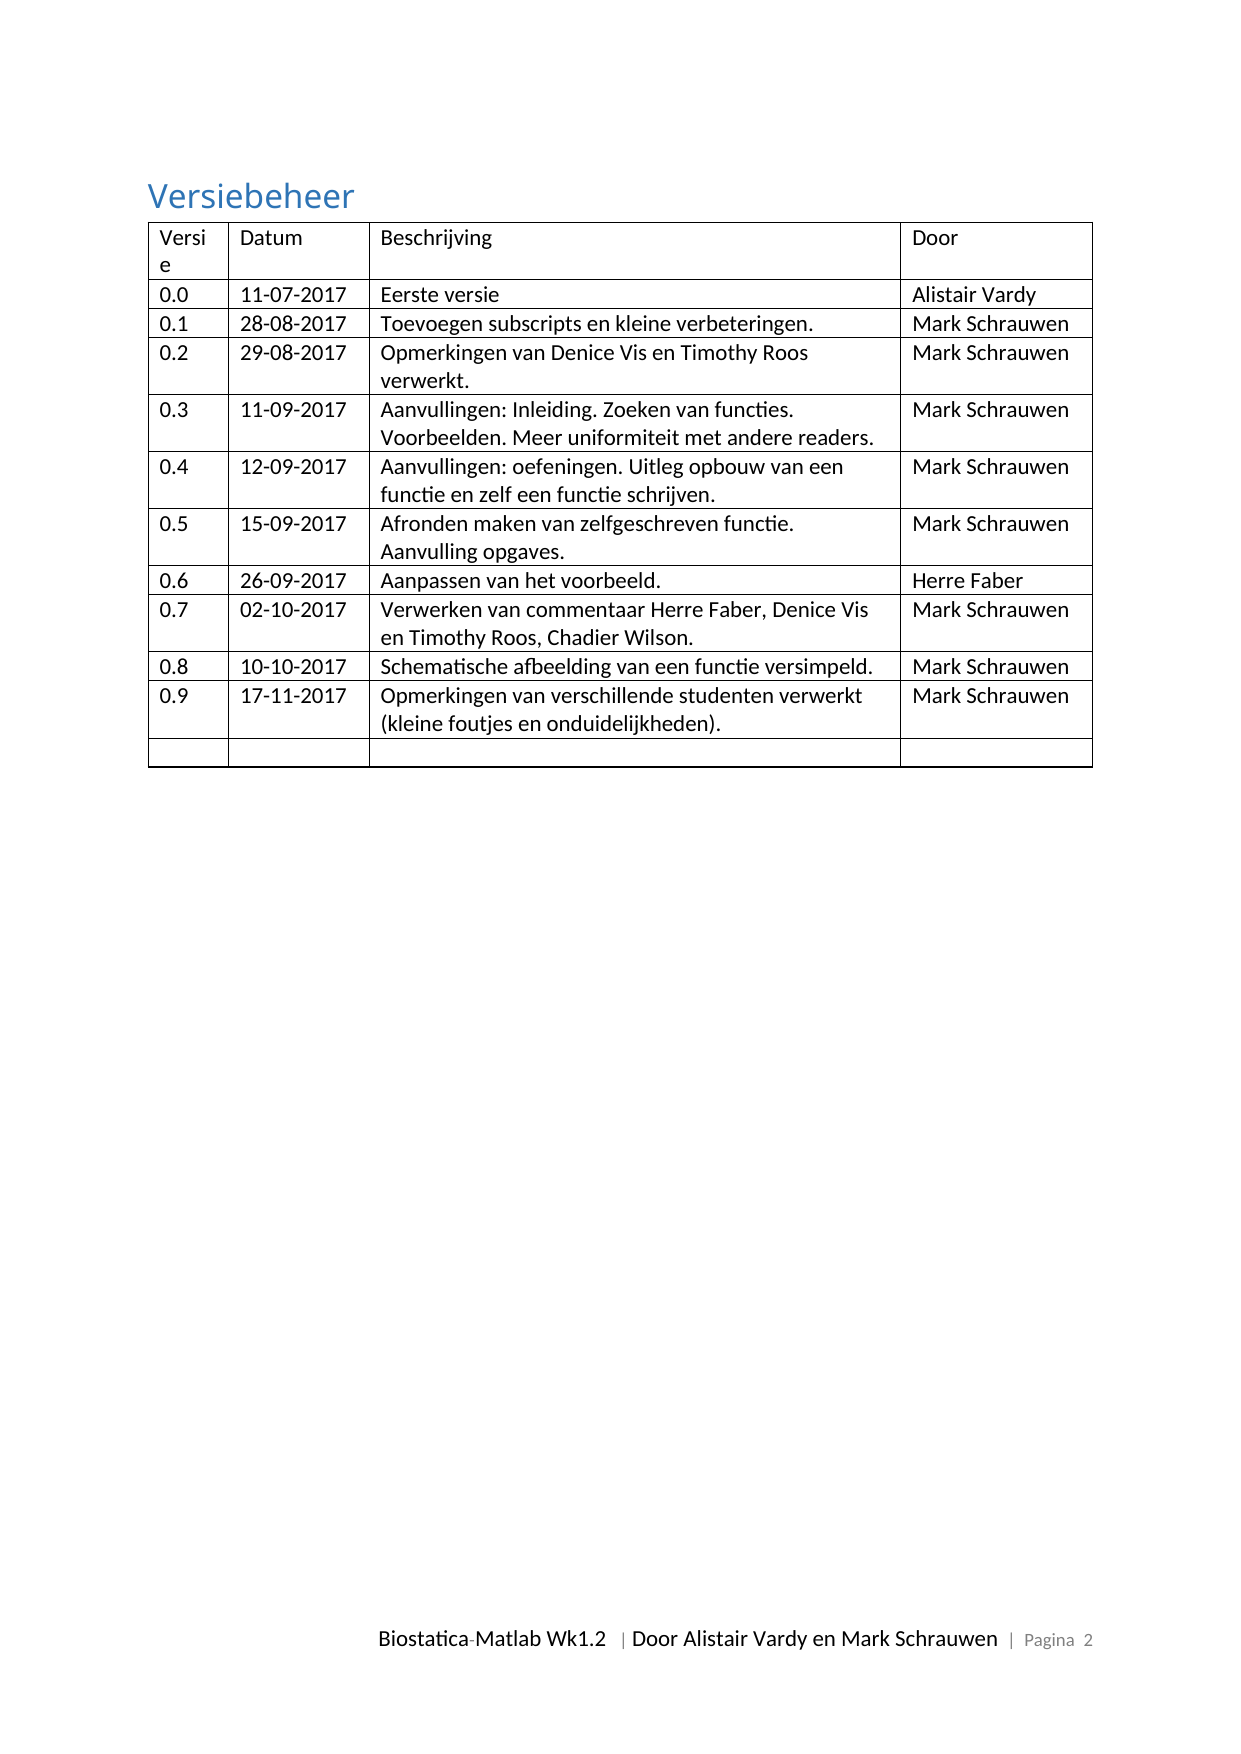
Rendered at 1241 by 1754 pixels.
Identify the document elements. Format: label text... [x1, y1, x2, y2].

table_cell Mark Schrauwen [901, 309, 1092, 337]
table_cell Aanvullingen: Inleiding. Zoeken van functies. Voorbeelden. Meer uniformiteit met andere readers. [370, 395, 900, 451]
table_cell 28-08-2017 [229, 309, 369, 337]
table_cell [901, 739, 1092, 766]
table_cell Schematische afbeelding van een functie versimpeld. [370, 652, 900, 680]
table_cell Opmerkingen van verschillende studenten verwerkt (kleine foutjes en onduidelijkheden). [370, 681, 900, 737]
table_header Versie [149, 223, 228, 279]
table_cell Mark Schrauwen [901, 452, 1092, 508]
table_cell 02-10-2017 [229, 595, 369, 651]
table_cell Eerste versie [370, 280, 900, 308]
table_cell 29-08-2017 [229, 338, 369, 394]
table_cell 11-07-2017 [229, 280, 369, 308]
table_cell 0.8 [149, 652, 228, 680]
table_cell Mark Schrauwen [901, 652, 1092, 680]
table_cell Verwerken van commentaar Herre Faber, Denice Vis en Timothy Roos, Chadier Wilson. [370, 595, 900, 651]
table_cell Toevoegen subscripts en kleine verbeteringen. [370, 309, 900, 337]
table_cell 0.9 [149, 681, 228, 737]
table_header Beschrijving [370, 223, 900, 279]
table_cell 11-09-2017 [229, 395, 369, 451]
table_cell 10-10-2017 [229, 652, 369, 680]
table_cell Afronden maken van zelfgeschreven functie. Aanvulling opgaves. [370, 509, 900, 565]
table_cell [149, 739, 228, 766]
subtitle Versiebeheer [148, 173, 1093, 218]
table_cell 0.3 [149, 395, 228, 451]
table_cell Mark Schrauwen [901, 681, 1092, 737]
table_cell Alistair Vardy [901, 280, 1092, 308]
table_cell 17-11-2017 [229, 681, 369, 737]
table_cell [229, 739, 369, 766]
table_cell 0.6 [149, 566, 228, 594]
table_cell 0.5 [149, 509, 228, 565]
table_cell Mark Schrauwen [901, 509, 1092, 565]
table_cell Mark Schrauwen [901, 338, 1092, 394]
table_cell Aanvullingen: oefeningen. Uitleg opbouw van een functie en zelf een functie schrijven. [370, 452, 900, 508]
table_cell Mark Schrauwen [901, 395, 1092, 451]
table_cell 0.7 [149, 595, 228, 651]
table_cell Mark Schrauwen [901, 595, 1092, 651]
table_cell 0.0 [149, 280, 228, 308]
table_cell Herre Faber [901, 566, 1092, 594]
table_cell Opmerkingen van Denice Vis en Timothy Roos verwerkt. [370, 338, 900, 394]
table_cell [370, 739, 900, 766]
table_header Datum [229, 223, 369, 279]
table_cell 0.4 [149, 452, 228, 508]
table_cell 12-09-2017 [229, 452, 369, 508]
table_cell Aanpassen van het voorbeeld. [370, 566, 900, 594]
table_cell 0.1 [149, 309, 228, 337]
table_cell 26-09-2017 [229, 566, 369, 594]
table_cell 0.2 [149, 338, 228, 394]
table_cell 15-09-2017 [229, 509, 369, 565]
table_header Door [901, 223, 1092, 279]
